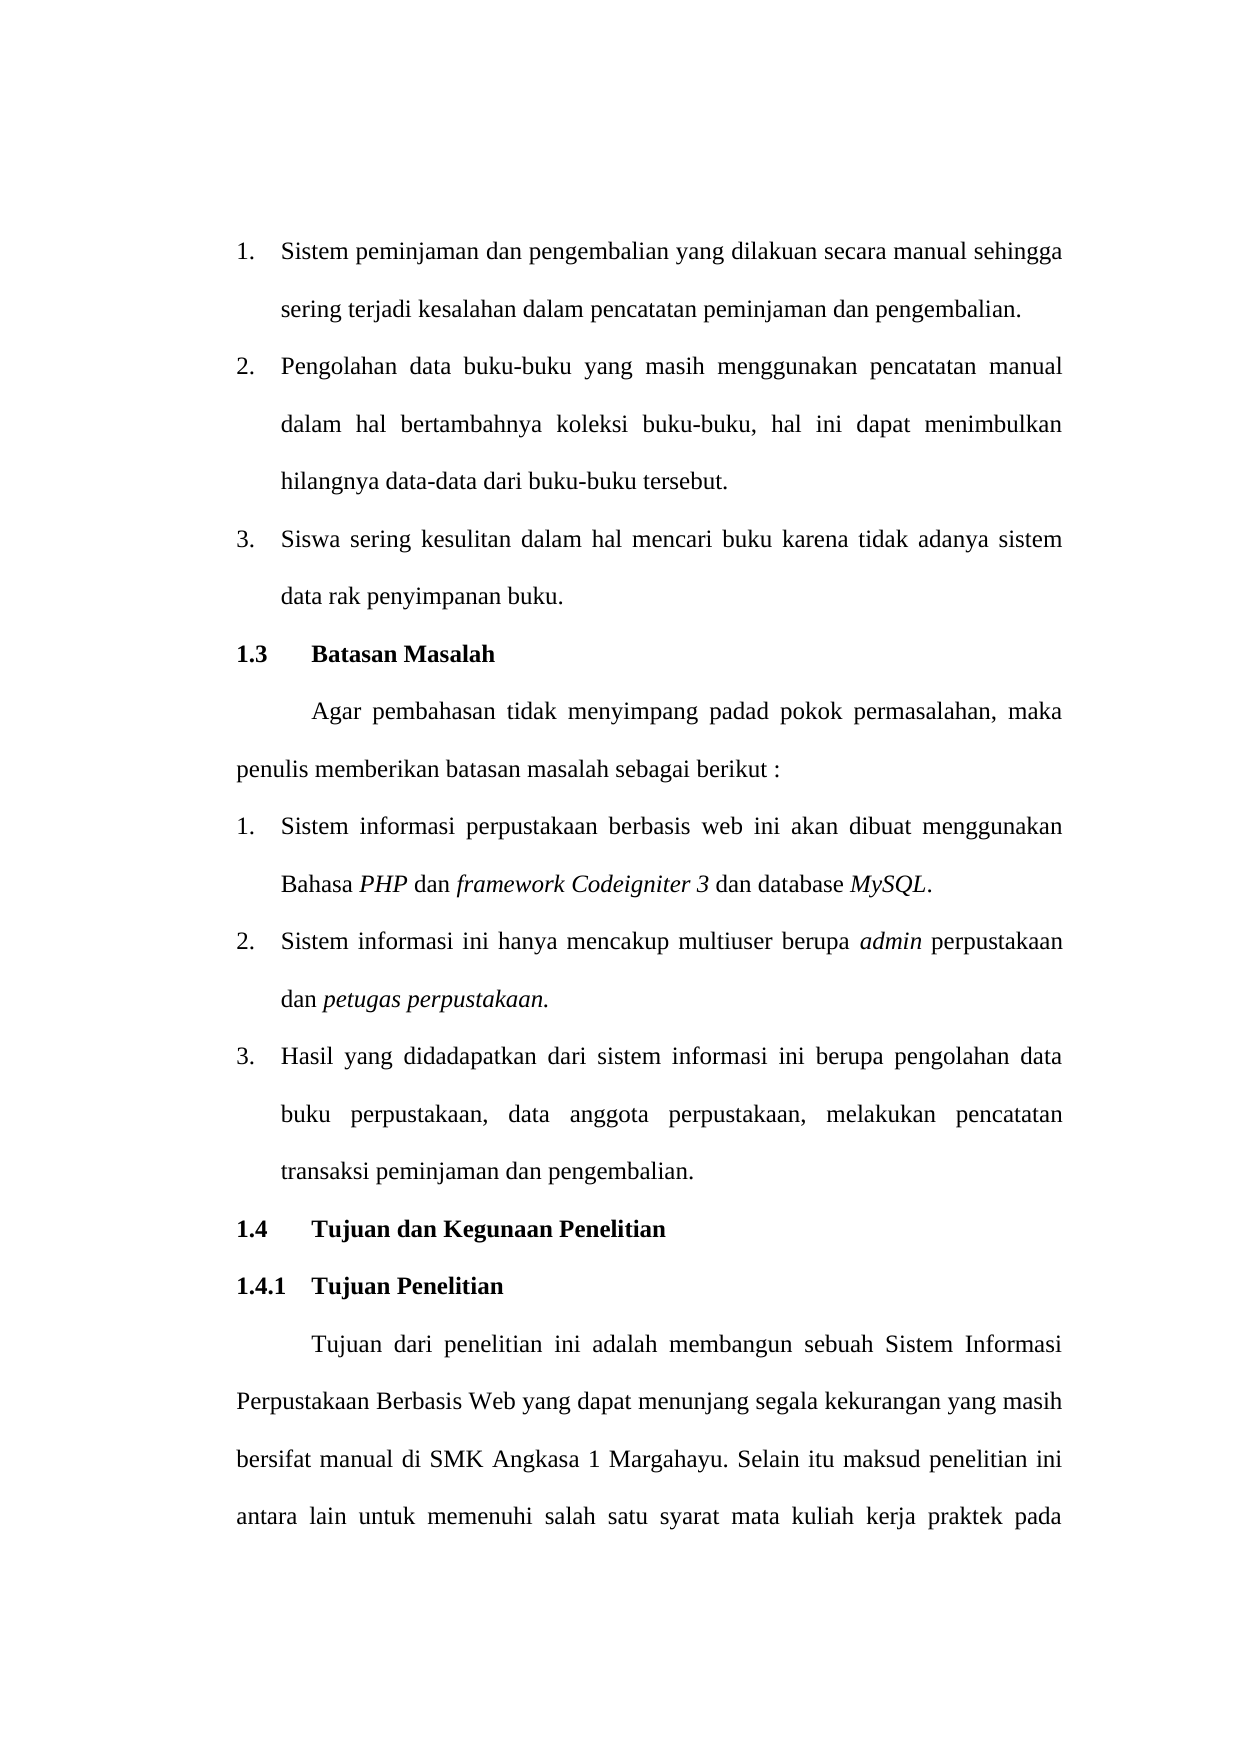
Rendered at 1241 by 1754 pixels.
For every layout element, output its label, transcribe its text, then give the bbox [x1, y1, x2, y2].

list Pengolahan data buku-buku yang masih menggunakan pencatatan manual dalam hal bertambahnya koleksi buku-buku, hal ini dapat menimbulkan hilangnya data-data dari buku-buku tersebut. [236, 351, 1063, 495]
list Sistem informasi perpustakaan berbasis web ini akan dibuat menggunakan Bahasa PHP dan framework Codeigniter 3 dan database MySQL. [236, 811, 1063, 897]
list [236, 1329, 1063, 1530]
list Agar pembahasan tidak menyimpang padad pokok permasalahan, maka penulis memberikan batasan masalah sebagai berikut : [236, 696, 1063, 782]
list Siswa sering kesulitan dalam hal mencari buku karena tidak adanya sistem data rak penyimpanan buku. [236, 524, 1063, 610]
list Sistem peminjaman dan pengembalian yang dilakuan secara manual sehingga sering terjadi kesalahan dalam pencatatan peminjaman dan pengembalian. [236, 236, 1063, 322]
list 1.4.1 Tujuan Penelitian [236, 1271, 1063, 1300]
list Sistem informasi ini hanya mencakup multiuser berupa admin perpustakaan dan petugas perpustakaan. [236, 926, 1063, 1012]
text 1.4 Tujuan dan Kegunaan Penelitian [236, 1214, 1063, 1242]
list Hasil yang didadapatkan dari sistem informasi ini berupa pengolahan data buku perpustakaan, data anggota perpustakaan, melakukan pencatatan transaksi peminjaman dan pengembalian. [236, 1041, 1063, 1185]
list 1.3 Batasan Masalah [236, 639, 1063, 667]
